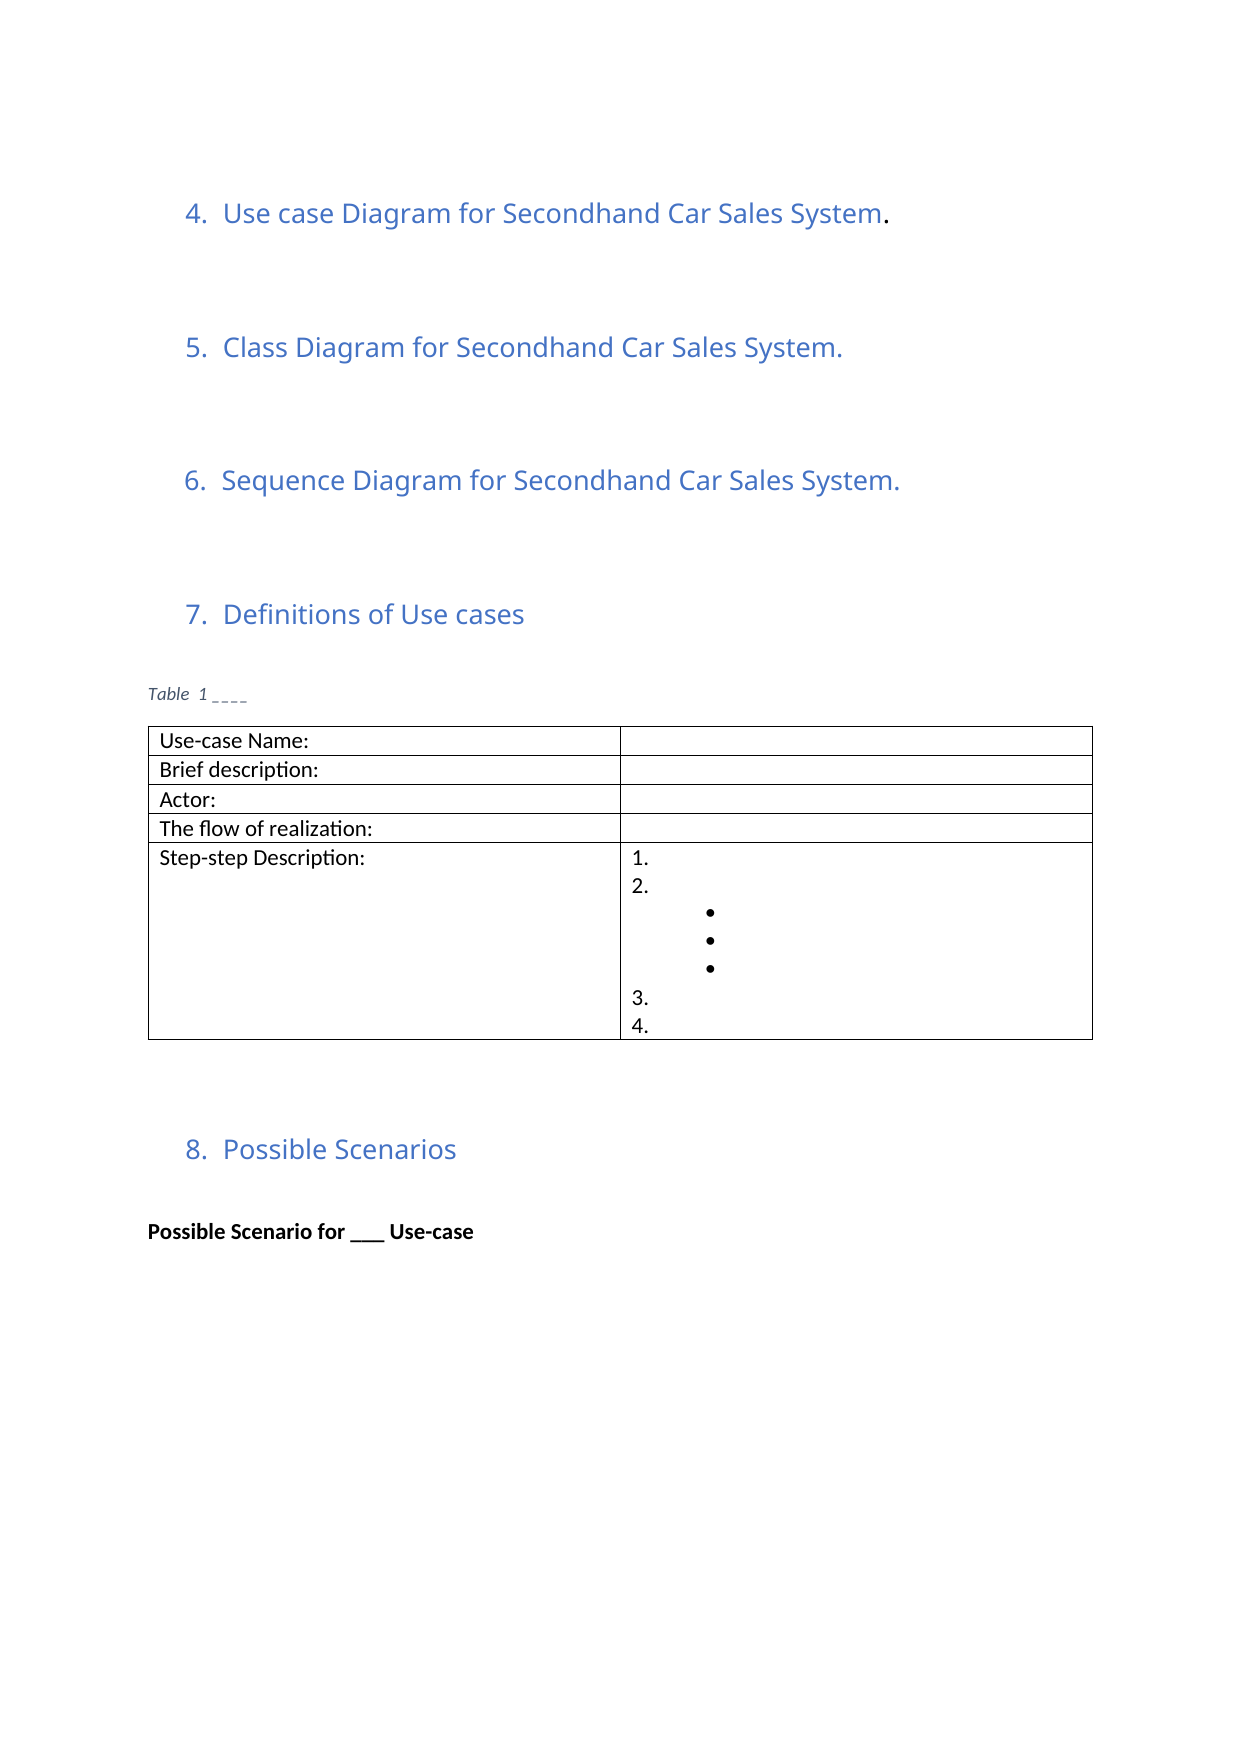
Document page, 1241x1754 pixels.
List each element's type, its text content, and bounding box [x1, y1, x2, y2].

table_cell [621, 756, 1092, 784]
table_cell [621, 785, 1092, 813]
table_cell Actor: [149, 785, 620, 813]
subtitle Definitions of Use cases [185, 595, 1093, 632]
table_header [621, 727, 1092, 754]
table_cell The flow of realization: [149, 814, 620, 842]
table_cell [621, 843, 1092, 1039]
subtitle Class Diagram for Secondhand Car Sales System. [185, 328, 1093, 365]
table_cell Brief description: [149, 756, 620, 784]
subtitle Sequence Diagram for Secondhand Car Sales System. [184, 462, 1093, 498]
text Possible Scenario for ___ Use-case [148, 1217, 1093, 1245]
table_cell [621, 814, 1092, 842]
table_header Use-case Name: [149, 727, 620, 754]
subtitle Use case Diagram for Secondhand Car Sales System. [185, 194, 1093, 231]
subtitle Possible Scenarios [185, 1131, 1093, 1167]
table_cell Step-step Description: [149, 843, 620, 1039]
text Table 1 ____ [148, 682, 1093, 705]
